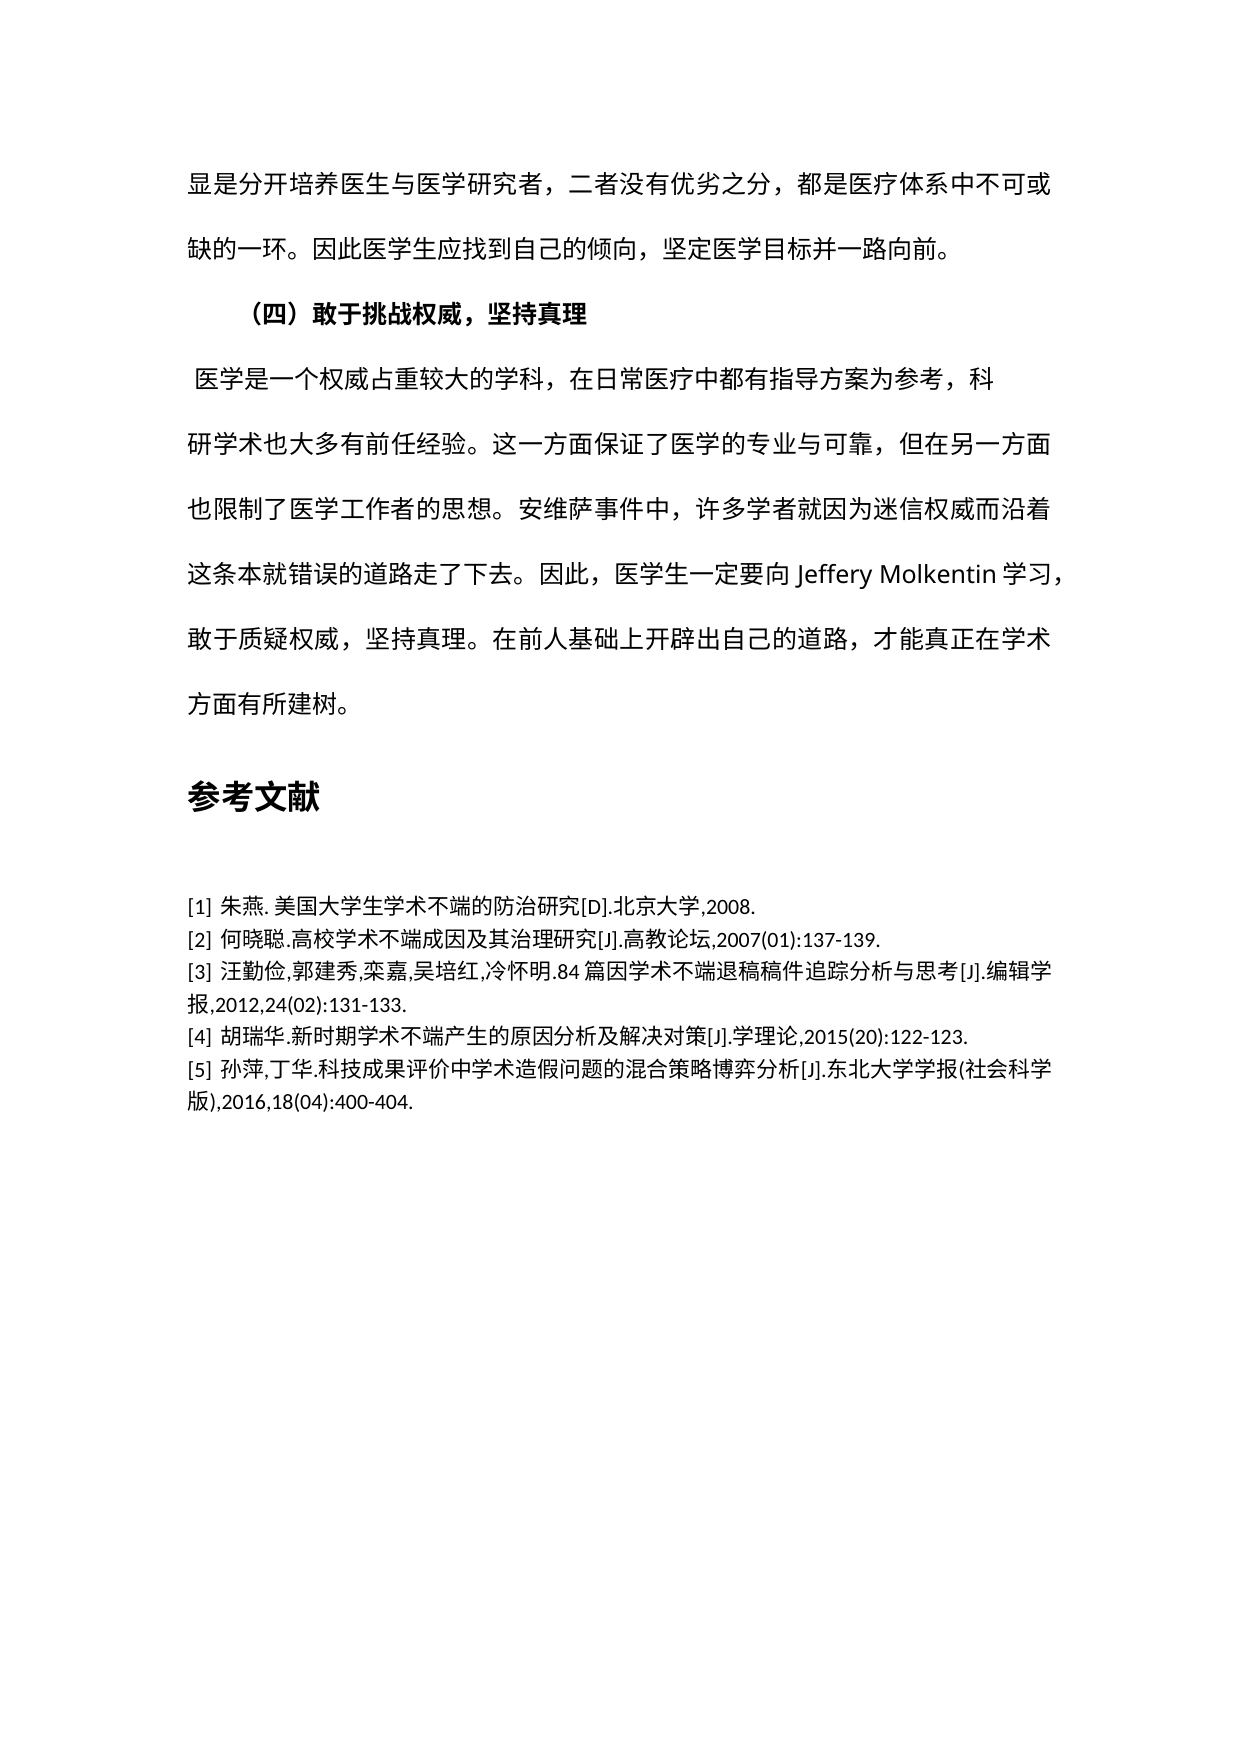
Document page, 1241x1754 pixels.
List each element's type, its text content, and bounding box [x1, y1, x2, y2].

subtitle 参考文献 [187, 762, 1053, 827]
list 研学术也大多有前任经验。这一方面保证了医学的专业与可靠，但在另一方面也限制了医学工作者的思想。安维萨事件中，许多学者就因为迷信权威而沿着这条本就错误的道路走了下去。因此，医学生一定要向Jeffery Molkentin学习，敢于质疑权威，坚持真理。在前人基础上开辟出自己的道路，才能真正在学术方面有所建树。 [187, 410, 1053, 735]
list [187, 150, 1053, 280]
list 朱燕. 美国大学生学术不端的防治研究[D].北京大学,2008. [187, 889, 1053, 921]
list 孙萍,丁华.科技成果评价中学术造假问题的混合策略博弈分析[J].东北大学学报(社会科学版),2016,18(04):400-404. [187, 1051, 1053, 1116]
list 敢于挑战权威，坚持真理 [187, 280, 1053, 345]
list 汪勤俭,郭建秀,栾嘉,吴培红,冷怀明.84篇因学术不端退稿稿件追踪分析与思考[J].编辑学报,2012,24(02):131-133. [187, 954, 1053, 1019]
list 胡瑞华.新时期学术不端产生的原因分析及解决对策[J].学理论,2015(20):122-123. [187, 1019, 1053, 1051]
list 医学是一个权威占重较大的学科，在日常医疗中都有指导方案为参考，科 [187, 345, 1053, 410]
list 何晓聪.高校学术不端成因及其治理研究[J].高教论坛,2007(01):137-139. [187, 921, 1053, 954]
